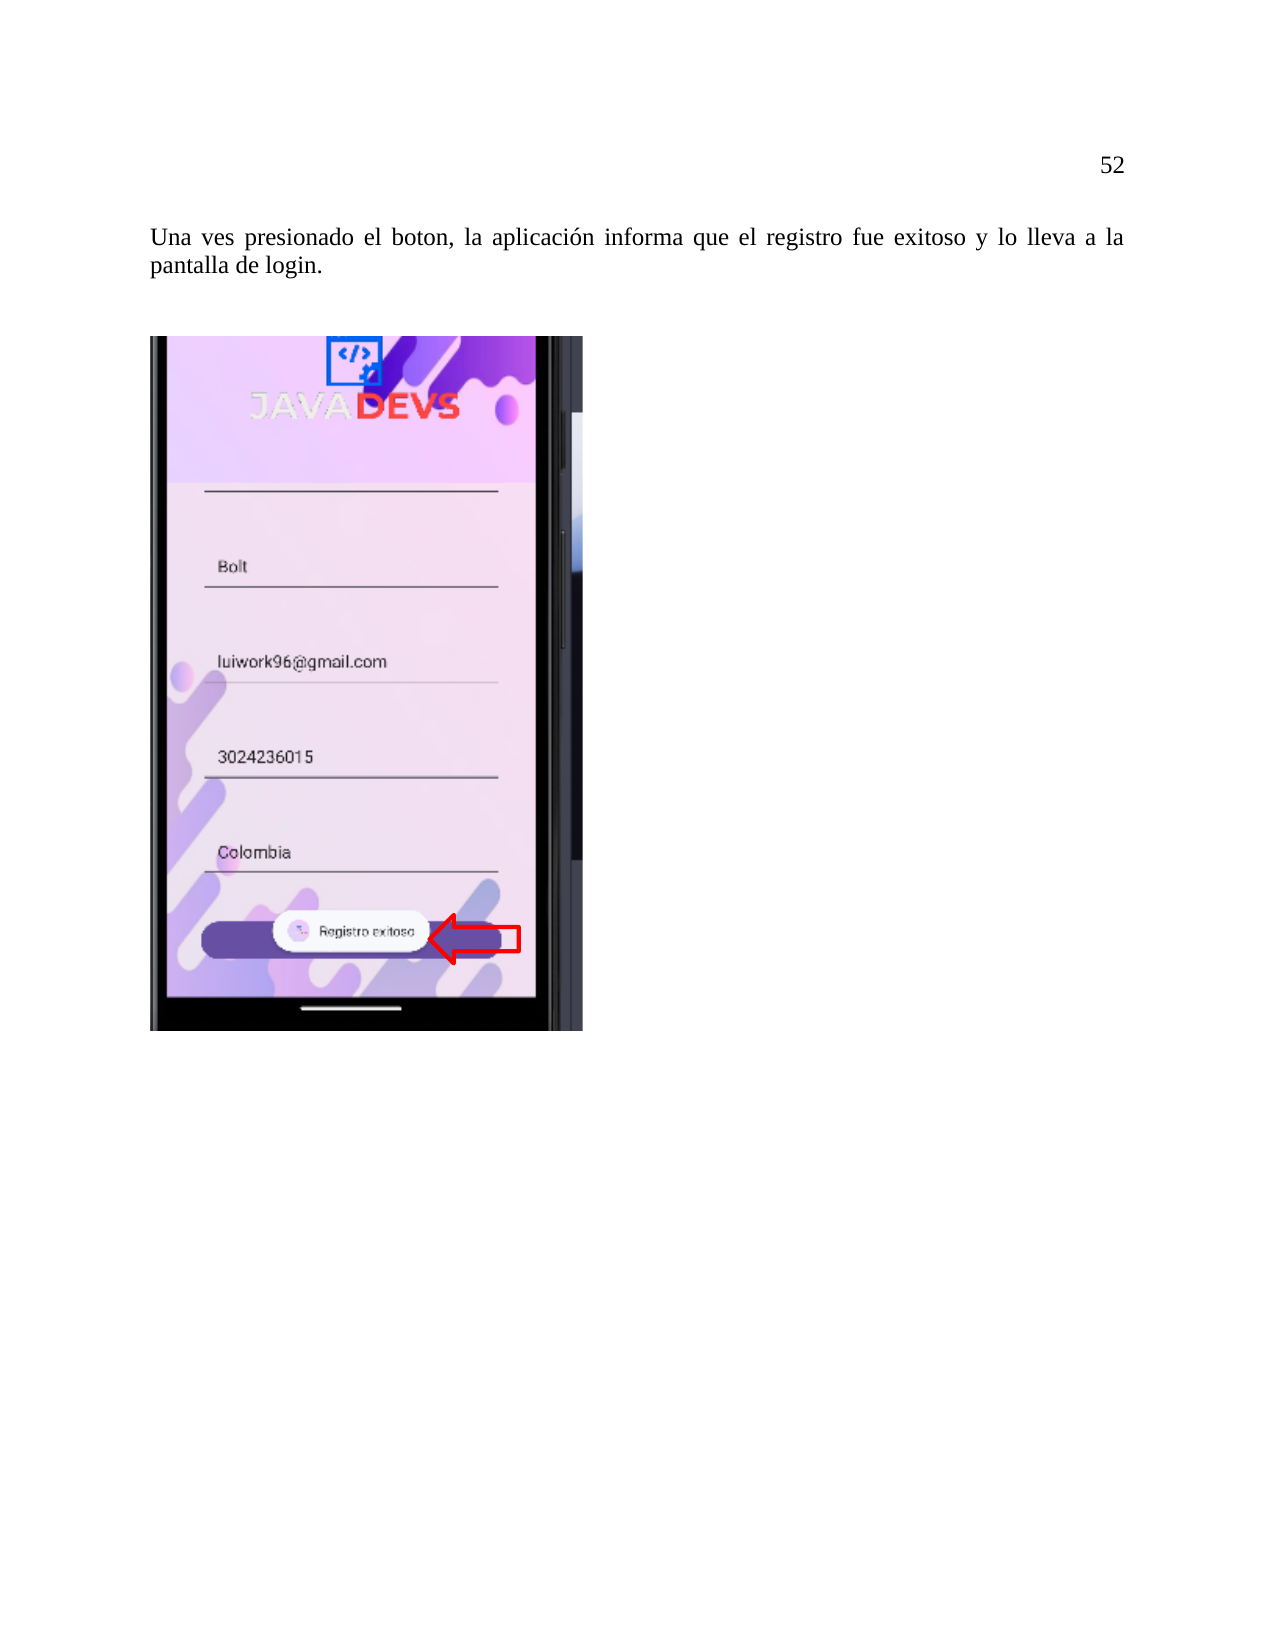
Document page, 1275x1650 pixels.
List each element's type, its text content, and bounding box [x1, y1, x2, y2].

text Una ves presionado el boton, la aplicación informa que el registro fue exitoso y lo lleva a la pantalla de login. [150, 222, 1125, 279]
picture [150, 336, 583, 1031]
